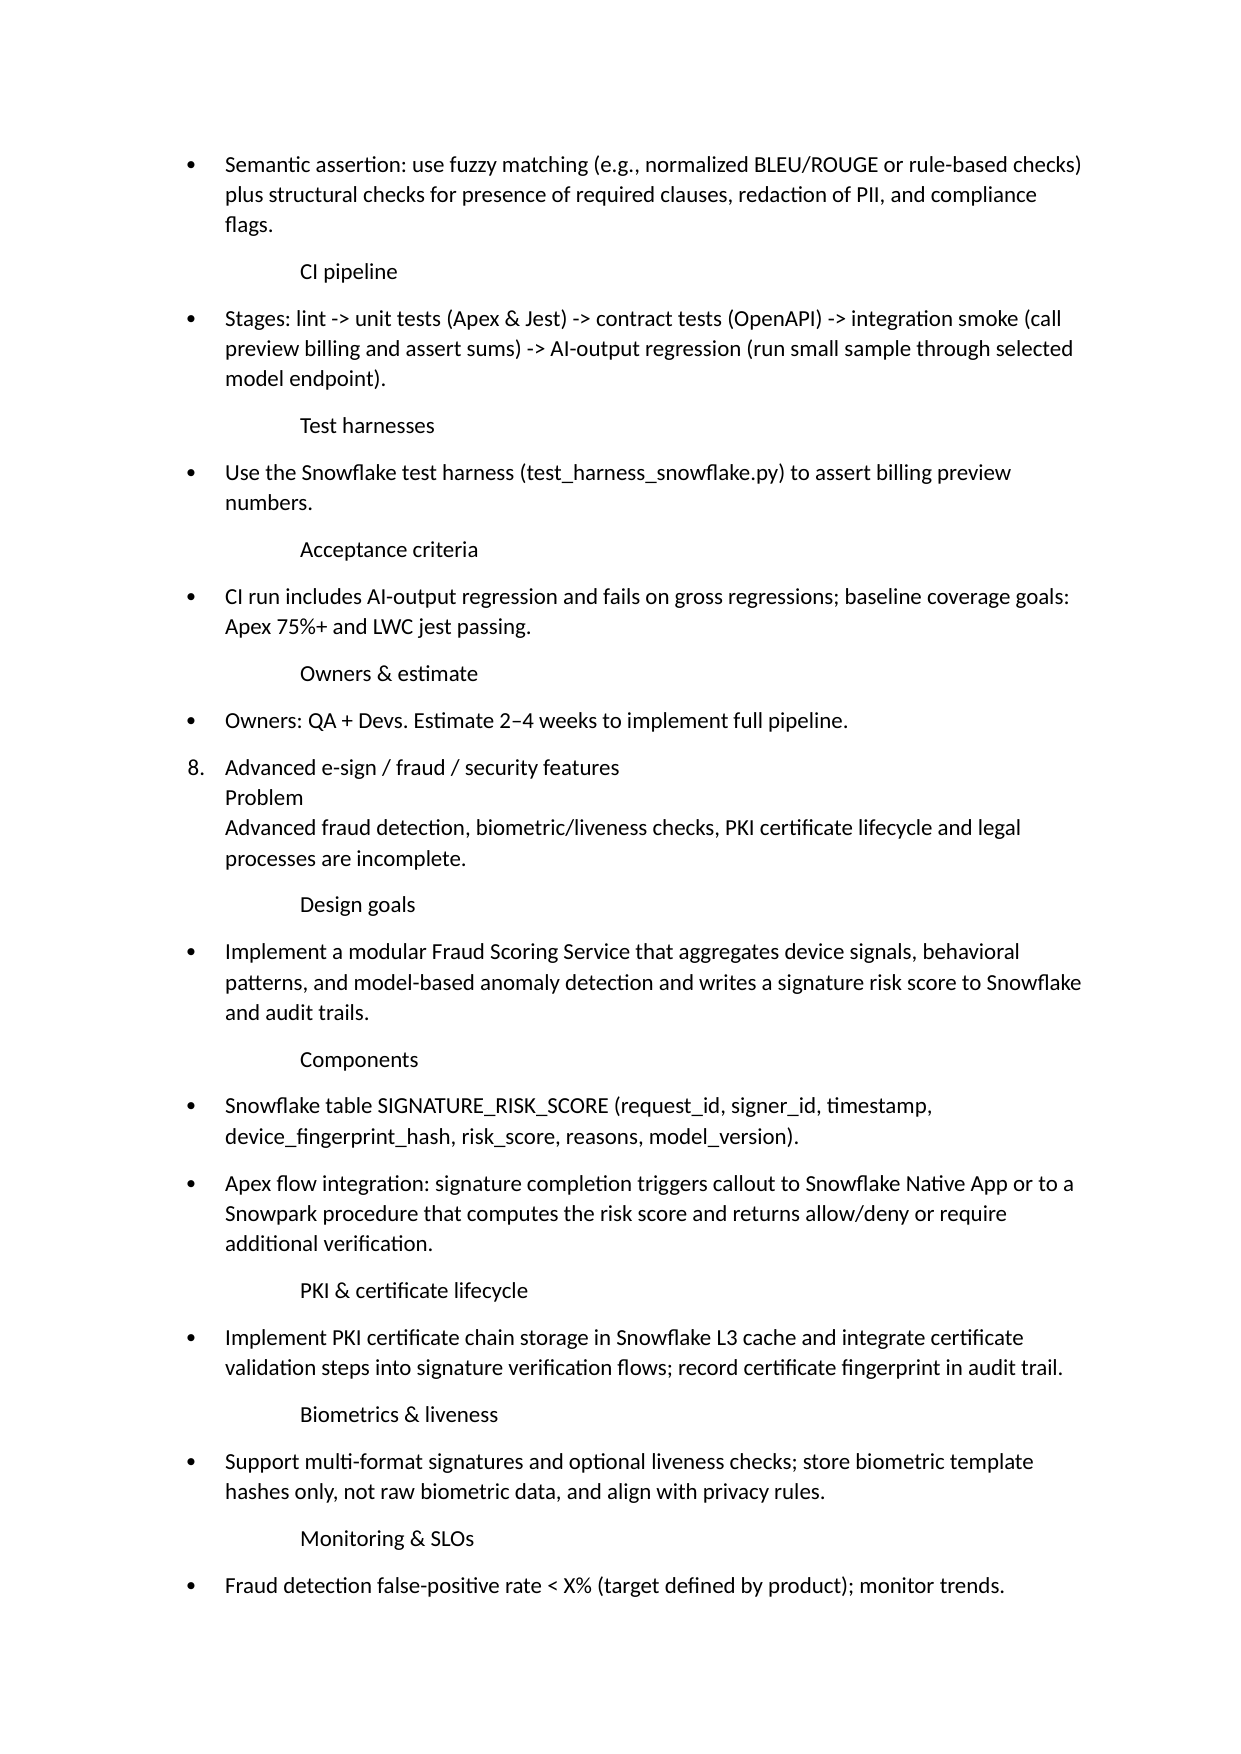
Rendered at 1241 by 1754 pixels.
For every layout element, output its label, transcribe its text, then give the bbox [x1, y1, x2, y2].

list Use the Snowflake test harness (test_harness_snowflake.py) to assert billing preview numbers. [187, 458, 1090, 517]
text Acceptance criteria [300, 535, 1090, 563]
text Design goals [300, 891, 1090, 919]
text CI pipeline [300, 257, 1090, 285]
text PKI & certificate lifecycle [300, 1276, 1090, 1304]
text Monitoring & SLOs [300, 1524, 1090, 1552]
list Advanced e-sign / fraud / security features Problem Advanced fraud detection, biometric/liveness checks, PKI certificate lifecycle and legal processes are incomplete. [187, 753, 1090, 872]
list Implement PKI certificate chain storage in Snowflake L3 cache and integrate certificate validation steps into signature verification flows; record certificate fingerprint in audit trail. [187, 1323, 1090, 1381]
list Support multi-format signatures and optional liveness checks; store biometric template hashes only, not raw biometric data, and align with privacy rules. [187, 1447, 1090, 1505]
text Test harnesses [300, 411, 1090, 439]
list Fraud detection false-positive rate < X% (target defined by product); monitor trends. [187, 1571, 1090, 1599]
list Apex flow integration: signature completion triggers callout to Snowflake Native App or to a Snowpark procedure that computes the risk score and returns allow/deny or require additional verification. [187, 1169, 1090, 1257]
list CI run includes AI-output regression and fails on gross regressions; baseline coverage goals: Apex 75%+ and LWC jest passing. [187, 582, 1090, 641]
text Components [300, 1045, 1090, 1073]
list Stages: lint -> unit tests (Apex & Jest) -> contract tests (OpenAPI) -> integration smoke (call preview billing and assert sums) -> AI-output regression (run small sample through selected model endpoint). [187, 304, 1090, 393]
text Owners & estimate [300, 659, 1090, 687]
list Owners: QA + Devs. Estimate 2–4 weeks to implement full pipeline. [187, 706, 1090, 734]
list Implement a modular Fraud Scoring Service that aggregates device signals, behavioral patterns, and model-based anomaly detection and writes a signature risk score to Snowflake and audit trails. [187, 937, 1090, 1026]
list Snowflake table SIGNATURE_RISK_SCORE (request_id, signer_id, timestamp, device_fingerprint_hash, risk_score, reasons, model_version). [187, 1092, 1090, 1150]
text Biometrics & liveness [300, 1400, 1090, 1428]
list Semantic assertion: use fuzzy matching (e.g., normalized BLEU/ROUGE or rule-based checks) plus structural checks for presence of required clauses, redaction of PII, and compliance flags. [187, 150, 1090, 238]
